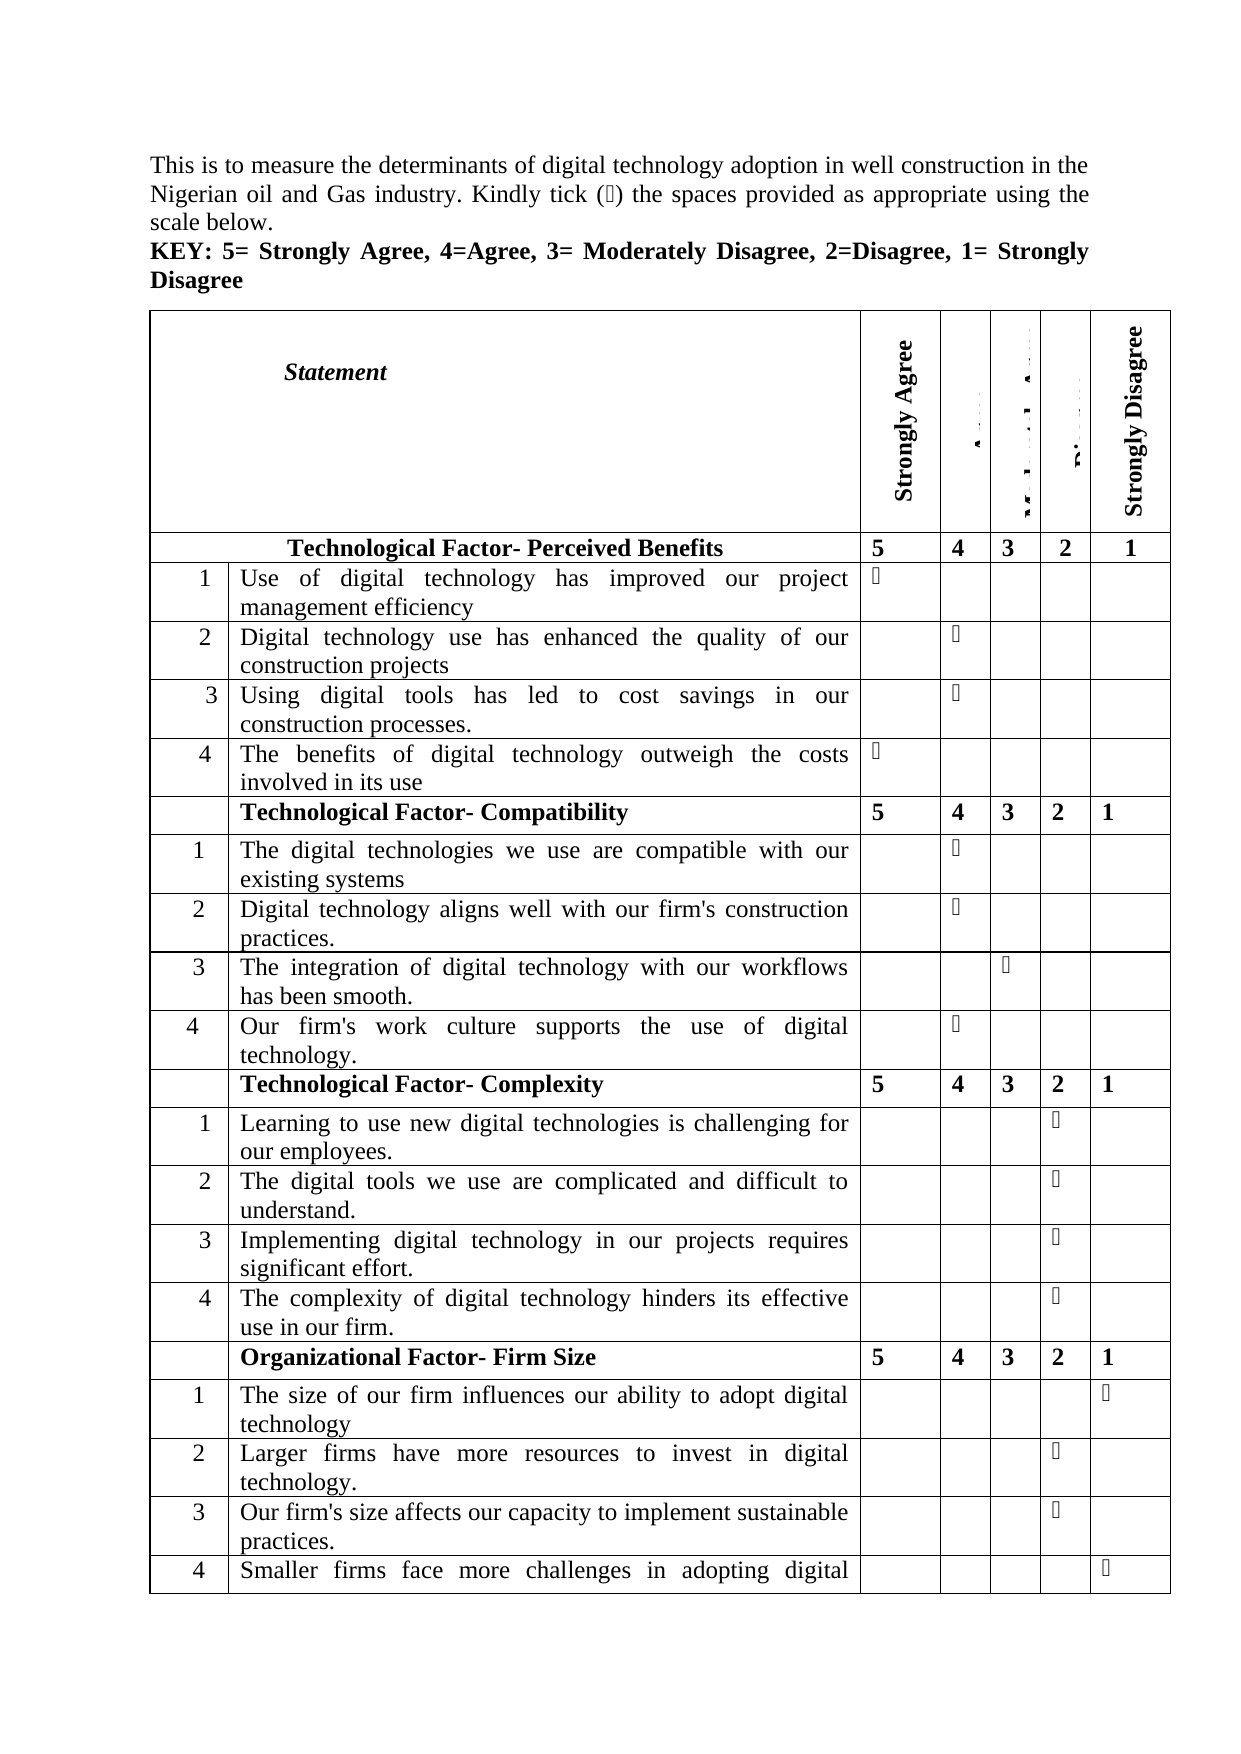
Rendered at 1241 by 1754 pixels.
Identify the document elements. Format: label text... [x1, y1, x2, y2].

table_cell 3 [991, 797, 1040, 834]
table_header Moderately Agree [991, 311, 1040, 532]
table_cell [1041, 1380, 1090, 1437]
table_cell [1041, 1439, 1090, 1496]
table_cell [151, 1070, 228, 1107]
table_cell 4 [941, 1342, 990, 1379]
table_cell [1041, 894, 1090, 951]
table_cell [941, 1497, 990, 1554]
table_cell [941, 1283, 990, 1341]
table_cell [1091, 894, 1170, 951]
table_cell [861, 953, 940, 1010]
table_cell 4 [151, 1283, 228, 1341]
list KEY: 5= Strongly Agree, 4=Agree, 3= Moderately Disagree, 2=Disagree, 1= Strongly Disagree [150, 236, 1090, 294]
table_cell [1041, 563, 1090, 621]
table_cell [941, 1108, 990, 1165]
table_cell [861, 739, 940, 796]
table_cell [1041, 953, 1090, 1010]
table_cell [991, 563, 1040, 621]
table_cell 1 [1091, 797, 1170, 834]
table_cell The digital technologies we use are compatible with our existing systems [229, 835, 860, 893]
table_cell [941, 739, 990, 796]
table_cell [991, 953, 1040, 1010]
table_cell [861, 894, 940, 951]
table_cell 1 [151, 563, 228, 621]
table_cell [991, 739, 1040, 796]
table_cell [991, 622, 1040, 679]
table_cell Our firm's size affects our capacity to implement sustainable practices. [229, 1497, 860, 1554]
table_cell [861, 563, 940, 621]
table_cell 2 [1041, 797, 1090, 834]
table_cell [1091, 622, 1170, 679]
table_cell [991, 680, 1040, 738]
table_cell 4 [151, 739, 228, 796]
table_cell 2 [1041, 1342, 1090, 1379]
table_cell [861, 1556, 940, 1593]
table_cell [229, 1556, 860, 1593]
table_cell [861, 1108, 940, 1165]
table_cell [991, 1283, 1040, 1341]
table_cell [861, 1439, 940, 1496]
table_cell [861, 1166, 940, 1224]
table_cell [941, 1556, 990, 1593]
table_cell [1091, 953, 1170, 1010]
table_cell [1041, 1108, 1090, 1165]
table_cell [1041, 1011, 1090, 1068]
table_cell 5 [861, 1342, 940, 1379]
table_cell 1 [151, 1108, 228, 1165]
table_cell [1091, 1556, 1170, 1593]
table_cell 2 [151, 1439, 228, 1496]
table_cell 1 [151, 1380, 228, 1437]
table_cell [1041, 1497, 1090, 1554]
table_cell [1091, 563, 1170, 621]
table_cell Organizational Factor- Firm Size [229, 1342, 860, 1379]
table_cell [1091, 1497, 1170, 1554]
table_cell 3 [991, 1342, 1040, 1379]
table_cell [991, 1108, 1040, 1165]
table_cell [991, 835, 1040, 893]
table_cell 3 [991, 533, 1040, 562]
table_cell [151, 1342, 228, 1379]
table_cell Our firm's work culture supports the use of digital technology. [229, 1011, 860, 1068]
table_cell 4 [151, 1011, 228, 1068]
table_cell 1 [1091, 1342, 1170, 1379]
table_cell [1041, 1225, 1090, 1282]
table_cell [941, 894, 990, 951]
table_cell 4 [941, 533, 990, 562]
table_cell Use of digital technology has improved our project management efficiency [229, 563, 860, 621]
table_cell The size of our firm influences our ability to adopt digital technology [229, 1380, 860, 1437]
table_cell 3 [151, 680, 228, 738]
table_cell Implementing digital technology in our projects requires significant effort. [229, 1225, 860, 1282]
table_cell [1091, 680, 1170, 738]
table_cell 3 [151, 1497, 228, 1554]
table_cell 2 [151, 894, 228, 951]
table_header Agree [941, 311, 990, 532]
table_cell Using digital tools has led to cost savings in our construction processes. [229, 680, 860, 738]
table_cell [991, 1166, 1040, 1224]
table_cell The digital tools we use are complicated and difficult to understand. [229, 1166, 860, 1224]
table_cell 2 [151, 1166, 228, 1224]
table_cell [1041, 1556, 1090, 1593]
table_cell [1091, 1166, 1170, 1224]
table_cell [1041, 622, 1090, 679]
table_cell 4 [941, 797, 990, 834]
table_cell [1091, 1439, 1170, 1496]
table_cell [991, 894, 1040, 951]
list This is to measure the determinants of digital technology adoption in well construction in the Nigerian oil and Gas industry. Kindly tick () the spaces provided as appropriate using the scale below. [150, 150, 1090, 236]
table_cell [861, 835, 940, 893]
table_cell Digital technology use has enhanced the quality of our construction projects [229, 622, 860, 679]
table_cell [991, 1011, 1040, 1068]
table_cell 5 [861, 1070, 940, 1107]
table_cell 4 [151, 1556, 228, 1593]
table_cell 5 [861, 533, 940, 562]
table_cell 3 [151, 1225, 228, 1282]
table_cell Technological Factor- Complexity [229, 1070, 860, 1107]
table_cell [1041, 835, 1090, 893]
table_cell [941, 1439, 990, 1496]
table_cell [941, 953, 990, 1010]
table_cell [1041, 1166, 1090, 1224]
table_cell Digital technology aligns well with our firm's construction practices. [229, 894, 860, 951]
table_cell 2 [151, 622, 228, 679]
table_cell Larger firms have more resources to invest in digital technology. [229, 1439, 860, 1496]
table_cell 5 [861, 797, 940, 834]
table_cell [1091, 739, 1170, 796]
table_cell The benefits of digital technology outweigh the costs involved in its use [229, 739, 860, 796]
table_cell Technological Factor- Compatibility [229, 797, 860, 834]
table_cell [991, 1497, 1040, 1554]
table_cell 4 [941, 1070, 990, 1107]
table_cell [151, 797, 228, 834]
table_cell [1041, 680, 1090, 738]
table_cell [941, 1380, 990, 1437]
table_cell [861, 1225, 940, 1282]
table_cell 1 [1091, 1070, 1170, 1107]
table_cell The integration of digital technology with our workflows has been smooth. [229, 953, 860, 1010]
table_cell [1041, 739, 1090, 796]
table_cell [1091, 1283, 1170, 1341]
table_header Strongly Agree [861, 311, 940, 532]
table_cell [941, 563, 990, 621]
table_cell [1091, 1380, 1170, 1437]
table_cell 1 [1091, 533, 1170, 562]
table_cell [861, 1283, 940, 1341]
table_cell Technological Factor- Perceived Benefits [151, 533, 860, 562]
table_cell [941, 835, 990, 893]
table_cell [941, 680, 990, 738]
table_cell [941, 1011, 990, 1068]
table_cell [941, 1166, 990, 1224]
table_cell 3 [151, 953, 228, 1010]
table_cell 3 [991, 1070, 1040, 1107]
table_cell [861, 1011, 940, 1068]
table_cell The complexity of digital technology hinders its effective use in our firm. [229, 1283, 860, 1341]
table_cell [861, 680, 940, 738]
table_header Statement [151, 311, 860, 532]
table_cell [941, 1225, 990, 1282]
table_cell [861, 1497, 940, 1554]
table_cell [1041, 1283, 1090, 1341]
table_cell [941, 622, 990, 679]
table_cell [991, 1380, 1040, 1437]
table_cell [861, 1380, 940, 1437]
table_header Disagree [1041, 311, 1090, 532]
table_cell [1091, 835, 1170, 893]
table_cell 2 [1041, 533, 1090, 562]
table_cell [991, 1439, 1040, 1496]
table_cell [1091, 1225, 1170, 1282]
table_cell Learning to use new digital technologies is challenging for our employees. [229, 1108, 860, 1165]
table_header Strongly Disagree [1091, 311, 1170, 532]
table_cell 1 [151, 835, 228, 893]
table_cell [861, 622, 940, 679]
table_cell [991, 1556, 1040, 1593]
table_cell [1091, 1011, 1170, 1068]
table_cell [991, 1225, 1040, 1282]
table_cell 2 [1041, 1070, 1090, 1107]
table_cell [1091, 1108, 1170, 1165]
